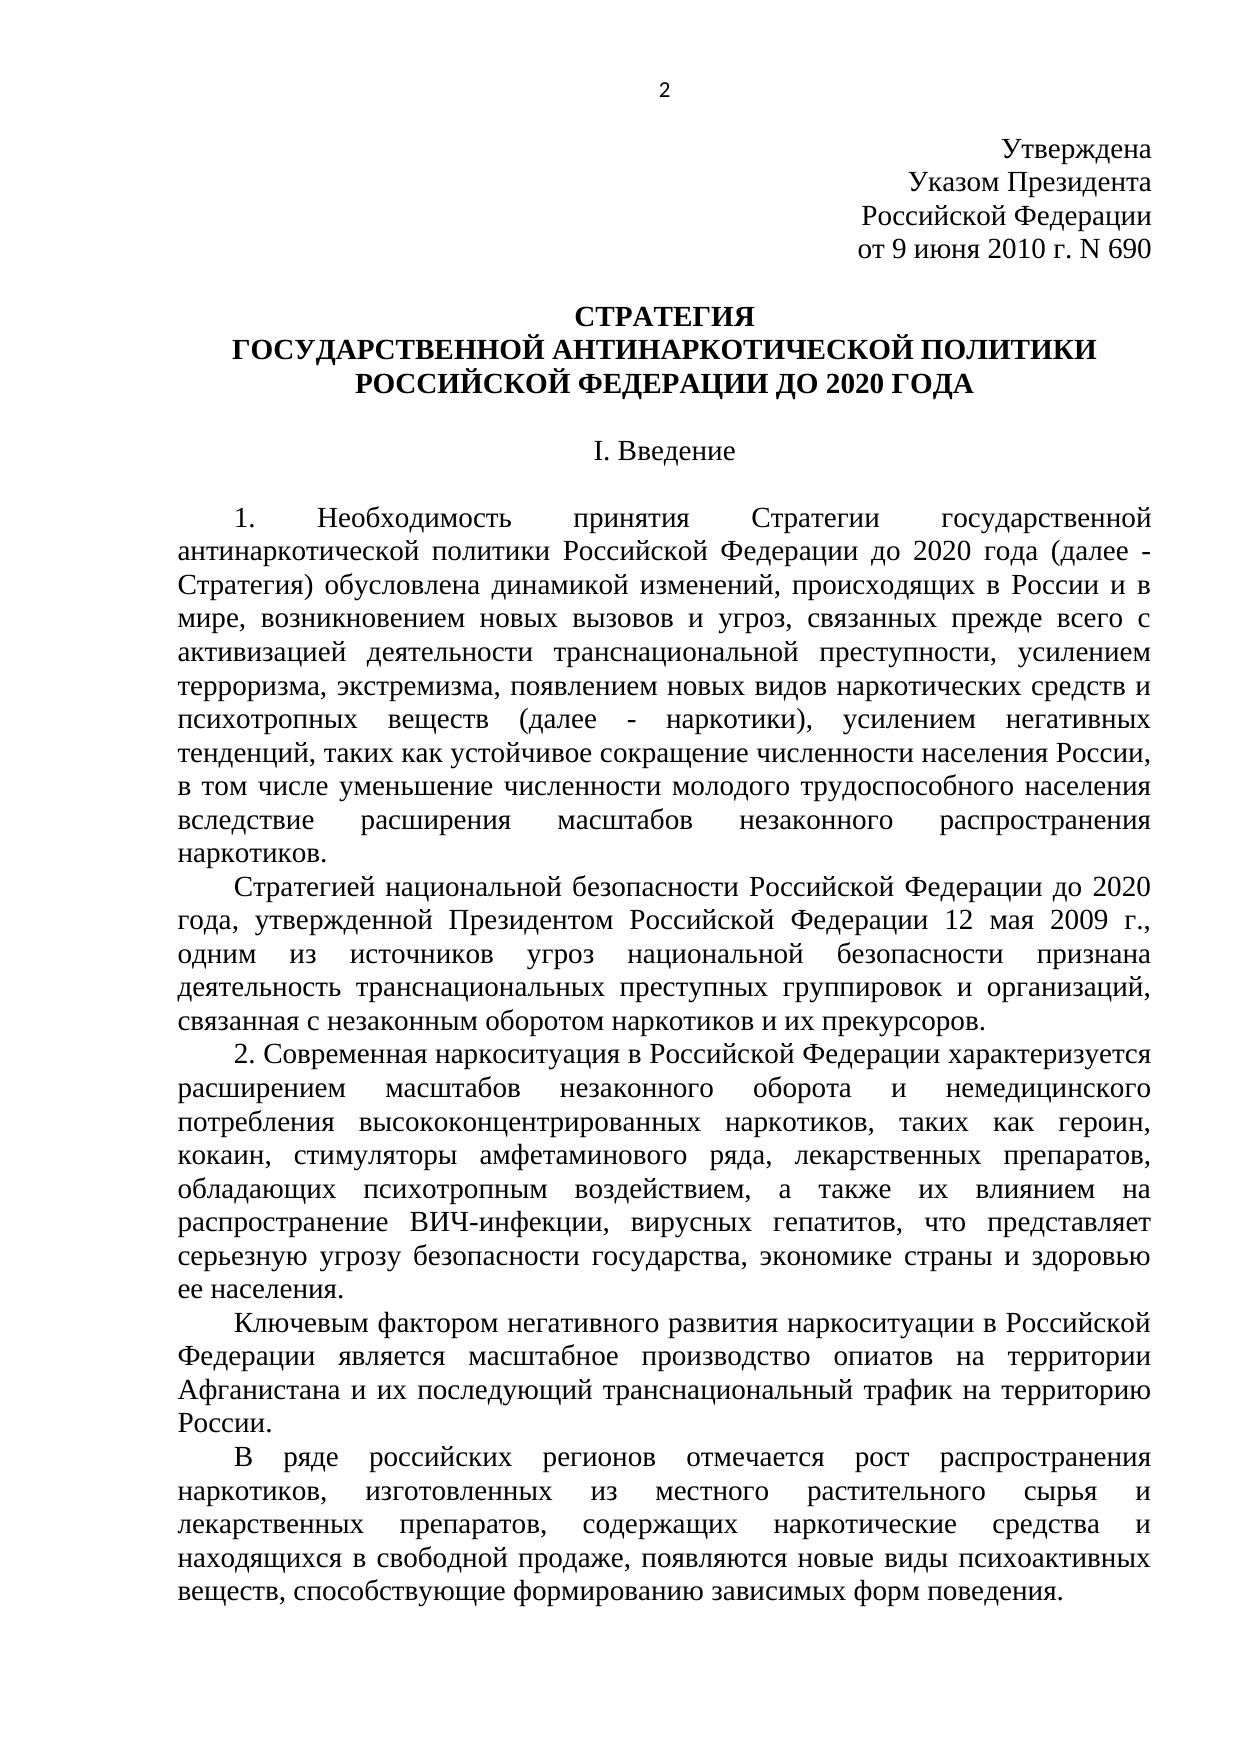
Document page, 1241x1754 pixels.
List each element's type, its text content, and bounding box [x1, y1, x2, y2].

text от 9 июня 2010 г. N 690 [177, 232, 1152, 265]
text Российской Федерации [177, 198, 1152, 232]
title РОССИЙСКОЙ ФЕДЕРАЦИИ ДО 2020 ГОДА [177, 366, 1152, 399]
text 1. Необходимость принятия Стратегии государственной антинаркотической политики Российской Федерации до 2020 года (далее - Стратегия) обусловлена динамикой изменений, происходящих в России и в мире, возникновением новых вызовов и угроз, связанных прежде всего с активизацией деятельности транснациональной преступности, усилением терроризма, экстремизма, появлением новых видов наркотических средств и психотропных веществ (далее - наркотики), усилением негативных тенденций, таких как устойчивое сокращение численности населения России, в том числе уменьшение численности молодого трудоспособного населения вследствие расширения масштабов незаконного распространения наркотиков. [177, 500, 1152, 869]
text В ряде российских регионов отмечается рост распространения наркотиков, изготовленных из местного растительного сырья и лекарственных препаратов, содержащих наркотические средства и находящихся в свободной продаже, появляются новые виды психоактивных веществ, способствующие формированию зависимых форм поведения. [177, 1439, 1152, 1607]
title СТРАТЕГИЯ [177, 299, 1152, 332]
text I. Введение [177, 433, 1152, 466]
text Указом Президента [177, 164, 1152, 198]
title ГОСУДАРСТВЕННОЙ АНТИНАРКОТИЧЕСКОЙ ПОЛИТИКИ [177, 332, 1152, 366]
text Ключевым фактором негативного развития наркоситуации в Российской Федерации является масштабное производство опиатов на территории Афганистана и их последующий транснациональный трафик на территорию России. [177, 1305, 1152, 1439]
text 2. Современная наркоситуация в Российской Федерации характеризуется расширением масштабов незаконного оборота и немедицинского потребления высококонцентрированных наркотиков, таких как героин, кокаин, стимуляторы амфетаминового ряда, лекарственных препаратов, обладающих психотропным воздействием, а также их влиянием на распространение ВИЧ-инфекции, вирусных гепатитов, что представляет серьезную угрозу безопасности государства, экономике страны и здоровью ее населения. [177, 1037, 1152, 1305]
text Стратегией национальной безопасности Российской Федерации до 2020 года, утвержденной Президентом Российской Федерации 12 мая 2009 г., одним из источников угроз национальной безопасности признана деятельность транснациональных преступных группировок и организаций, связанная с незаконным оборотом наркотиков и их прекурсоров. [177, 869, 1152, 1037]
text Утверждена [177, 131, 1152, 164]
